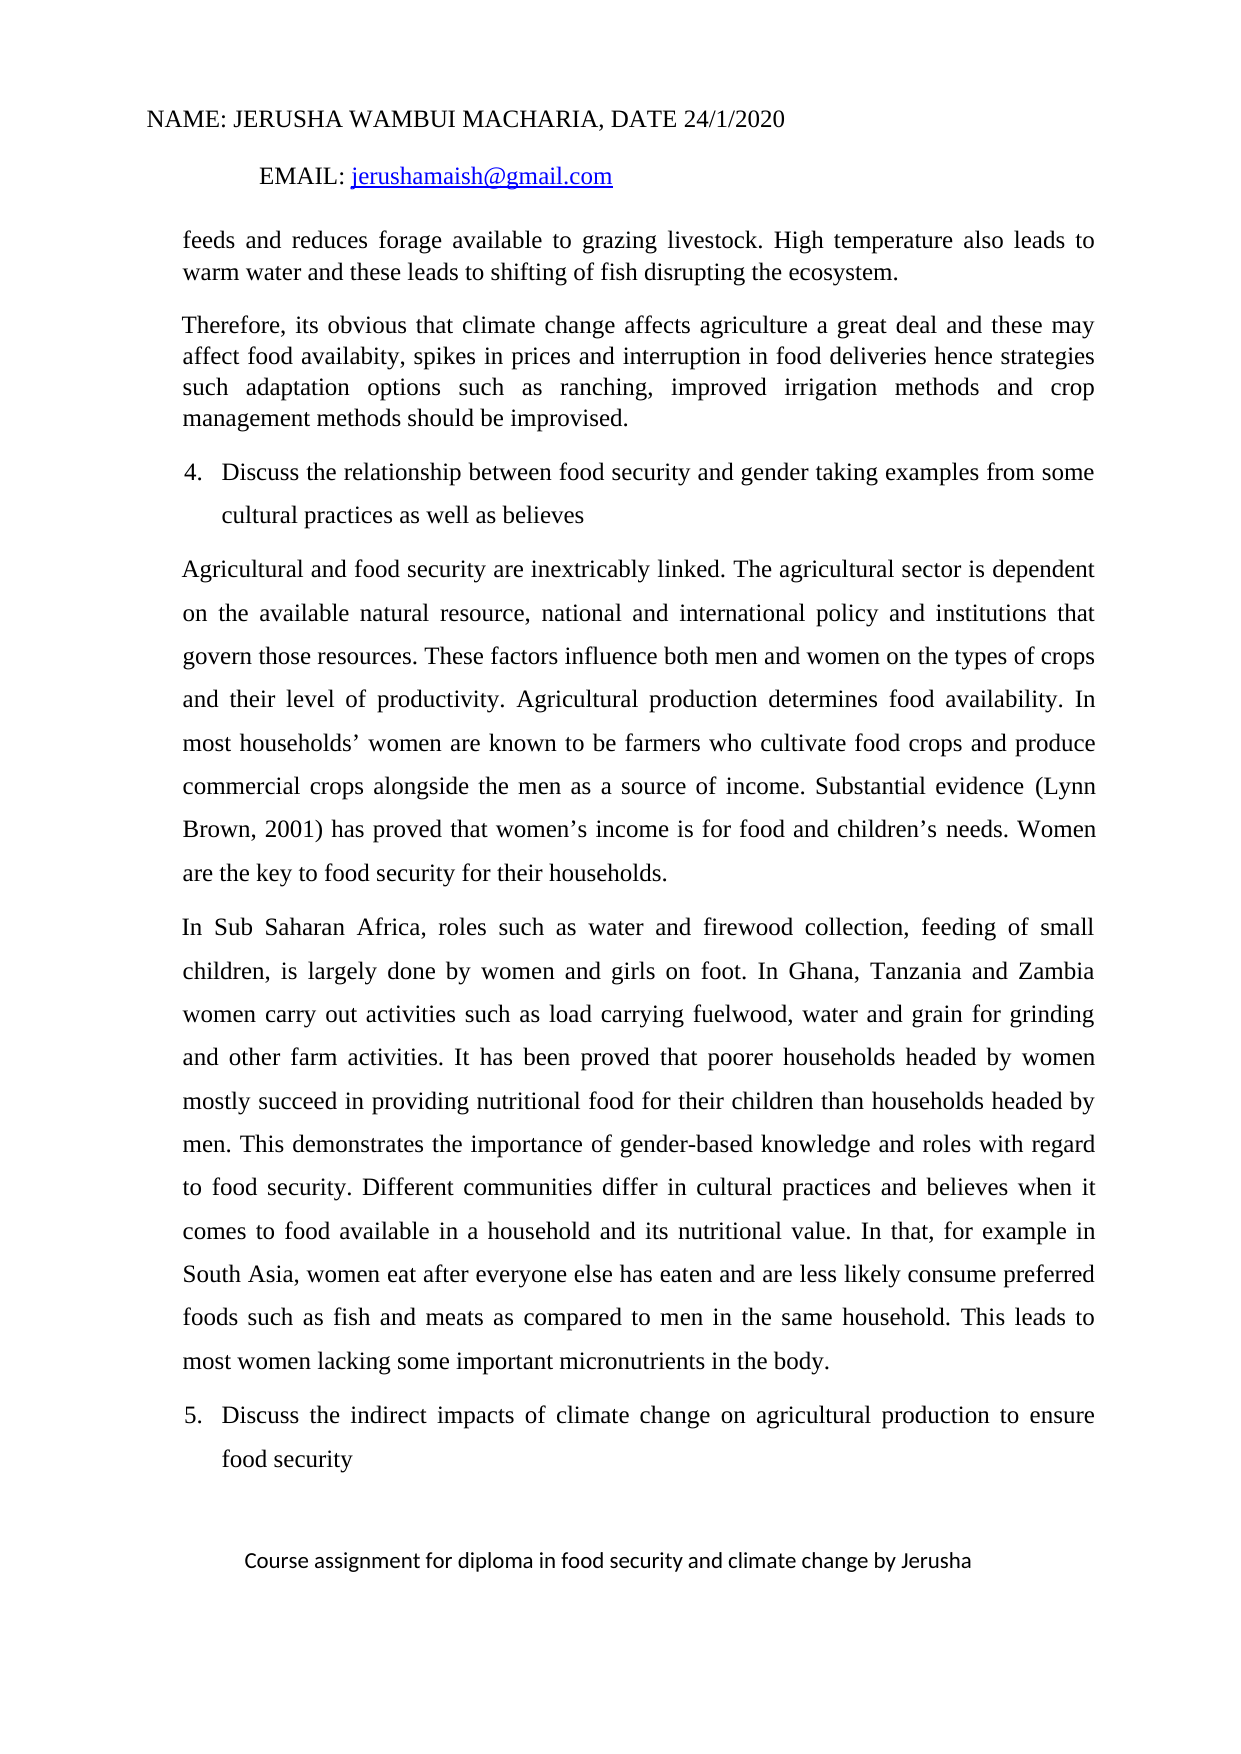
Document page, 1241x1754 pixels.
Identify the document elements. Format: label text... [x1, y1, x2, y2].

list Discuss the indirect impacts of climate change on agricultural production to ensure food security [184, 1400, 1096, 1472]
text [181, 226, 1096, 285]
text Therefore, its obvious that climate change affects agriculture a great deal and these may affect food availabity, spikes in prices and interruption in food deliveries hence strategies such adaptation options such as ranching, improved irrigation methods and crop management methods should be improvised. [181, 310, 1096, 432]
text In Sub Saharan Africa, roles such as water and firewood collection, feeding of small children, is largely done by women and girls on foot. In Ghana, Tanzania and Zambia women carry out activities such as load carrying fuelwood, water and grain for grinding and other farm activities. It has been proved that poorer households headed by women mostly succeed in providing nutritional food for their children than households headed by men. This demonstrates the importance of gender-based knowledge and roles with regard to food security. Different communities differ in cultural practices and believes when it comes to food available in a household and its nutritional value. In that, for example in South Asia, women eat after everyone else has eaten and are less likely consume preferred foods such as fish and meats as compared to men in the same household. This leads to most women lacking some important micronutrients in the body. [181, 912, 1096, 1374]
text Agricultural and food security are inextricably linked. The agricultural sector is dependent on the available natural resource, national and international policy and institutions that govern those resources. These factors influence both men and women on the types of crops and their level of productivity. Agricultural production determines food availability. In most households’ women are known to be farmers who cultivate food crops and produce commercial crops alongside the men as a source of income. Substantial evidence has proved that women’s income is for food and children’s needs. Women are the key to food security for their households. [181, 554, 1096, 887]
list Discuss the relationship between food security and gender taking examples from some cultural practices as well as believes [184, 457, 1096, 529]
